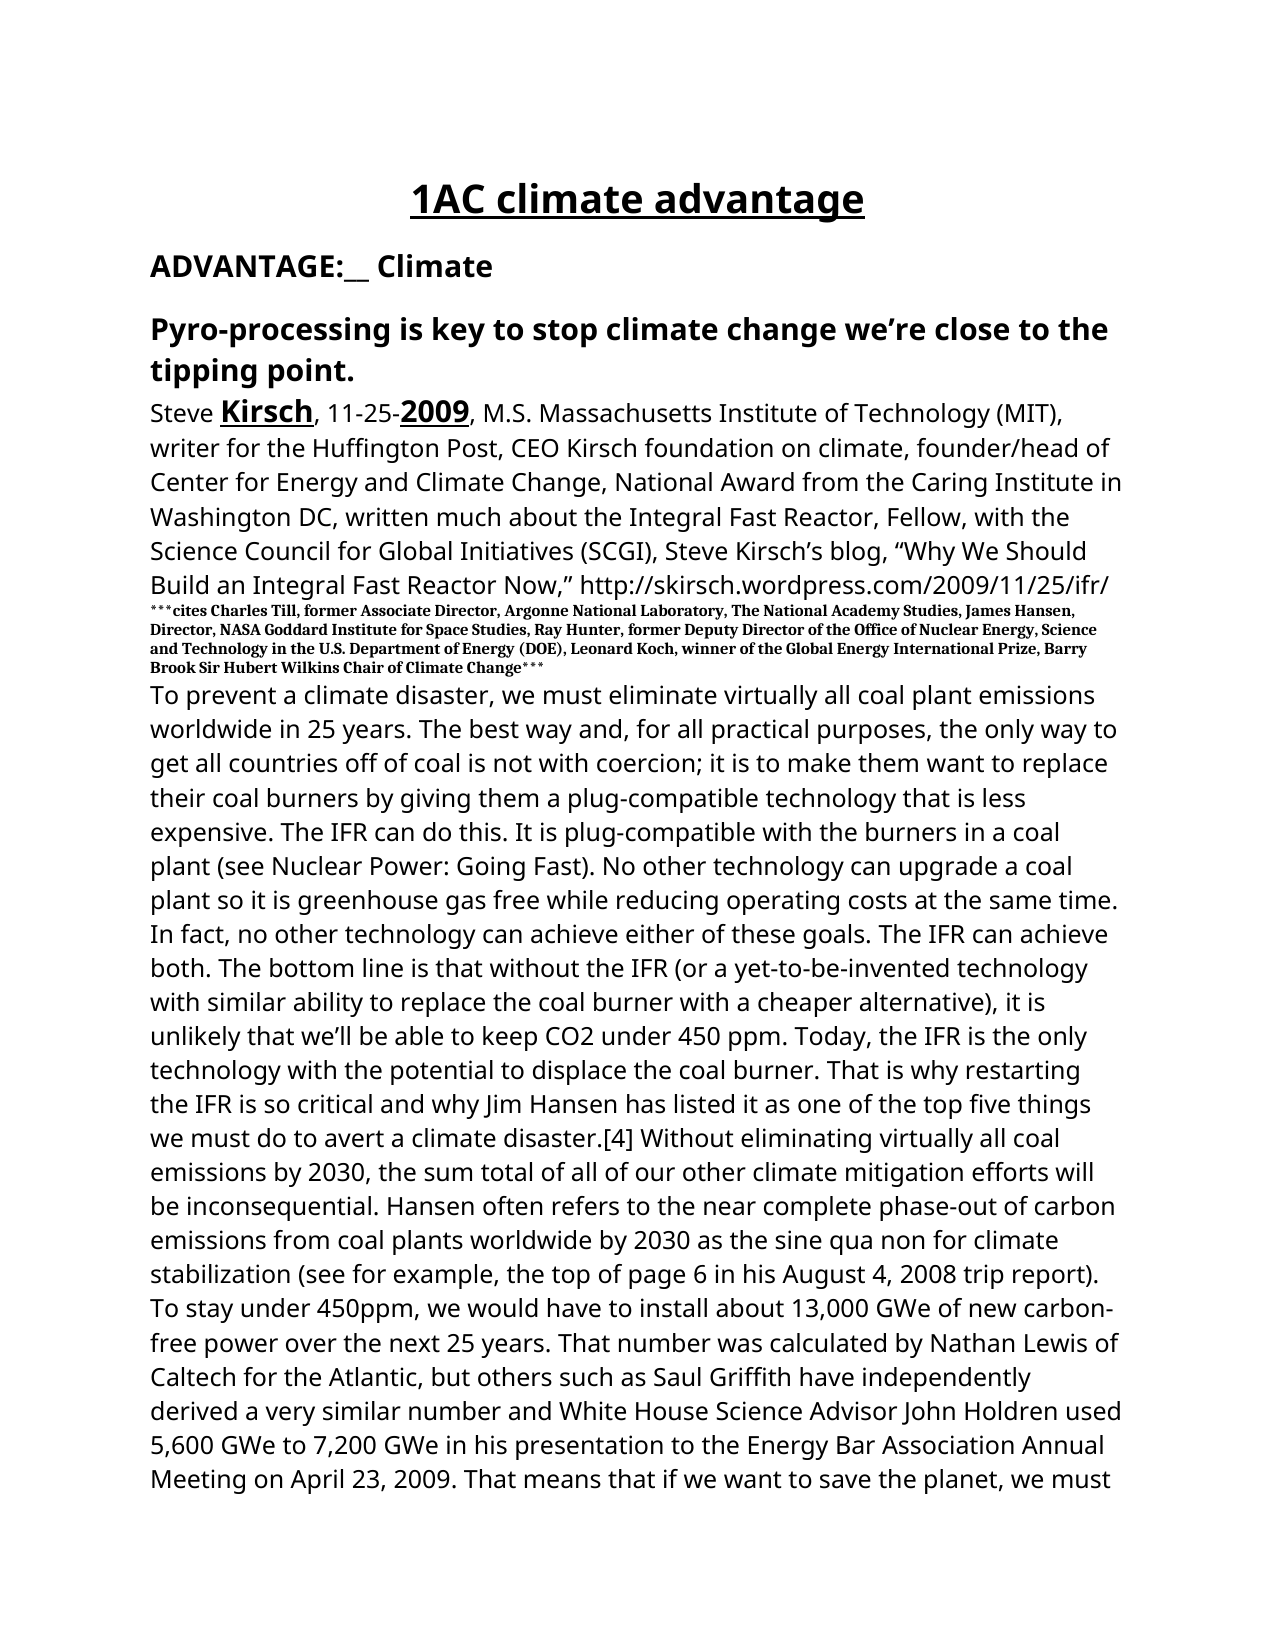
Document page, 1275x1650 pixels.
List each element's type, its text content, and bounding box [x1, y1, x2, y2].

subtitle 1AC climate advantage [150, 171, 1125, 225]
subtitle ADVANTAGE:__ Climate [150, 246, 1125, 287]
subtitle Pyro-processing is key to stop climate change we’re close to the tipping point. [150, 308, 1125, 390]
text Steve Kirsch, 11-25-2009, M.S. Massachusetts Institute of Technology (MIT), writer for the Huffington Post, CEO Kirsch foundation on climate, founder/head of Center for Energy and Climate Change, National Award from the Caring Institute in Washington DC, written much about the Integral Fast Reactor, Fellow, with the Science Council for Global Initiatives (SCGI), Steve Kirsch’s blog, “Why We Should Build an Integral Fast Reactor Now,” http://skirsch.wordpress.com/2009/11/25/ifr/ [150, 390, 1125, 601]
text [150, 678, 1125, 1496]
text ***cites Charles Till, former Associate Director, Argonne National Laboratory, The National Academy Studies, James Hansen, Director, NASA Goddard Institute for Space Studies, Ray Hunter, former Deputy Director of the Office of Nuclear Energy, Science and Technology in the U.S. Department of Energy (DOE), Leonard Koch, winner of the Global Energy International Prize, Barry Brook Sir Hubert Wilkins Chair of Climate Change*** [150, 601, 1125, 678]
